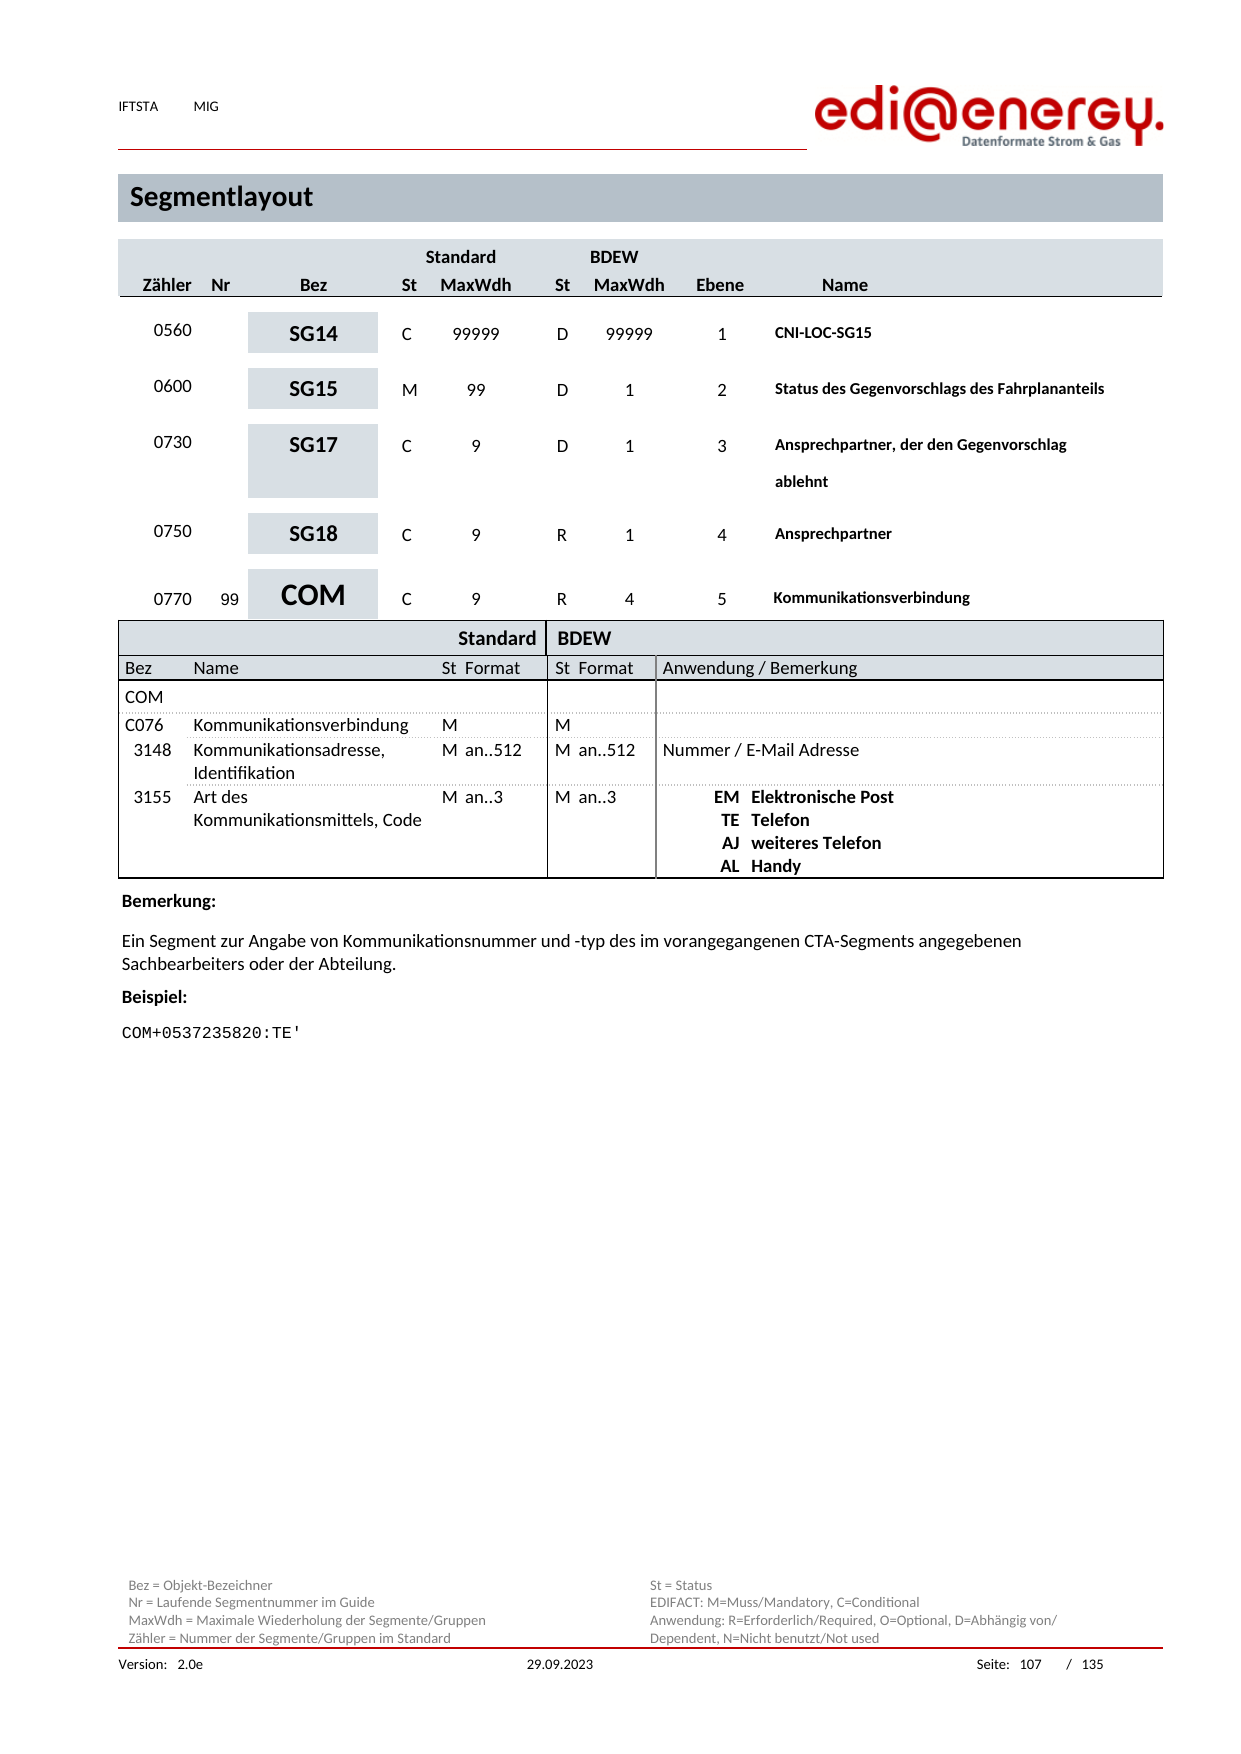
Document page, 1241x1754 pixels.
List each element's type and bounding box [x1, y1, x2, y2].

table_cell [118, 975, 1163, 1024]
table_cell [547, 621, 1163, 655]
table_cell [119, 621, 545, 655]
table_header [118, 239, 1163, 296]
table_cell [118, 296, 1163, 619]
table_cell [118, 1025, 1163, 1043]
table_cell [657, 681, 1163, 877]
picture [815, 85, 1164, 146]
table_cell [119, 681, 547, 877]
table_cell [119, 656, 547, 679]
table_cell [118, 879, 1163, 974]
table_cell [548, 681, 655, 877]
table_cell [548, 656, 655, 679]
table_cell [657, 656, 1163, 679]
